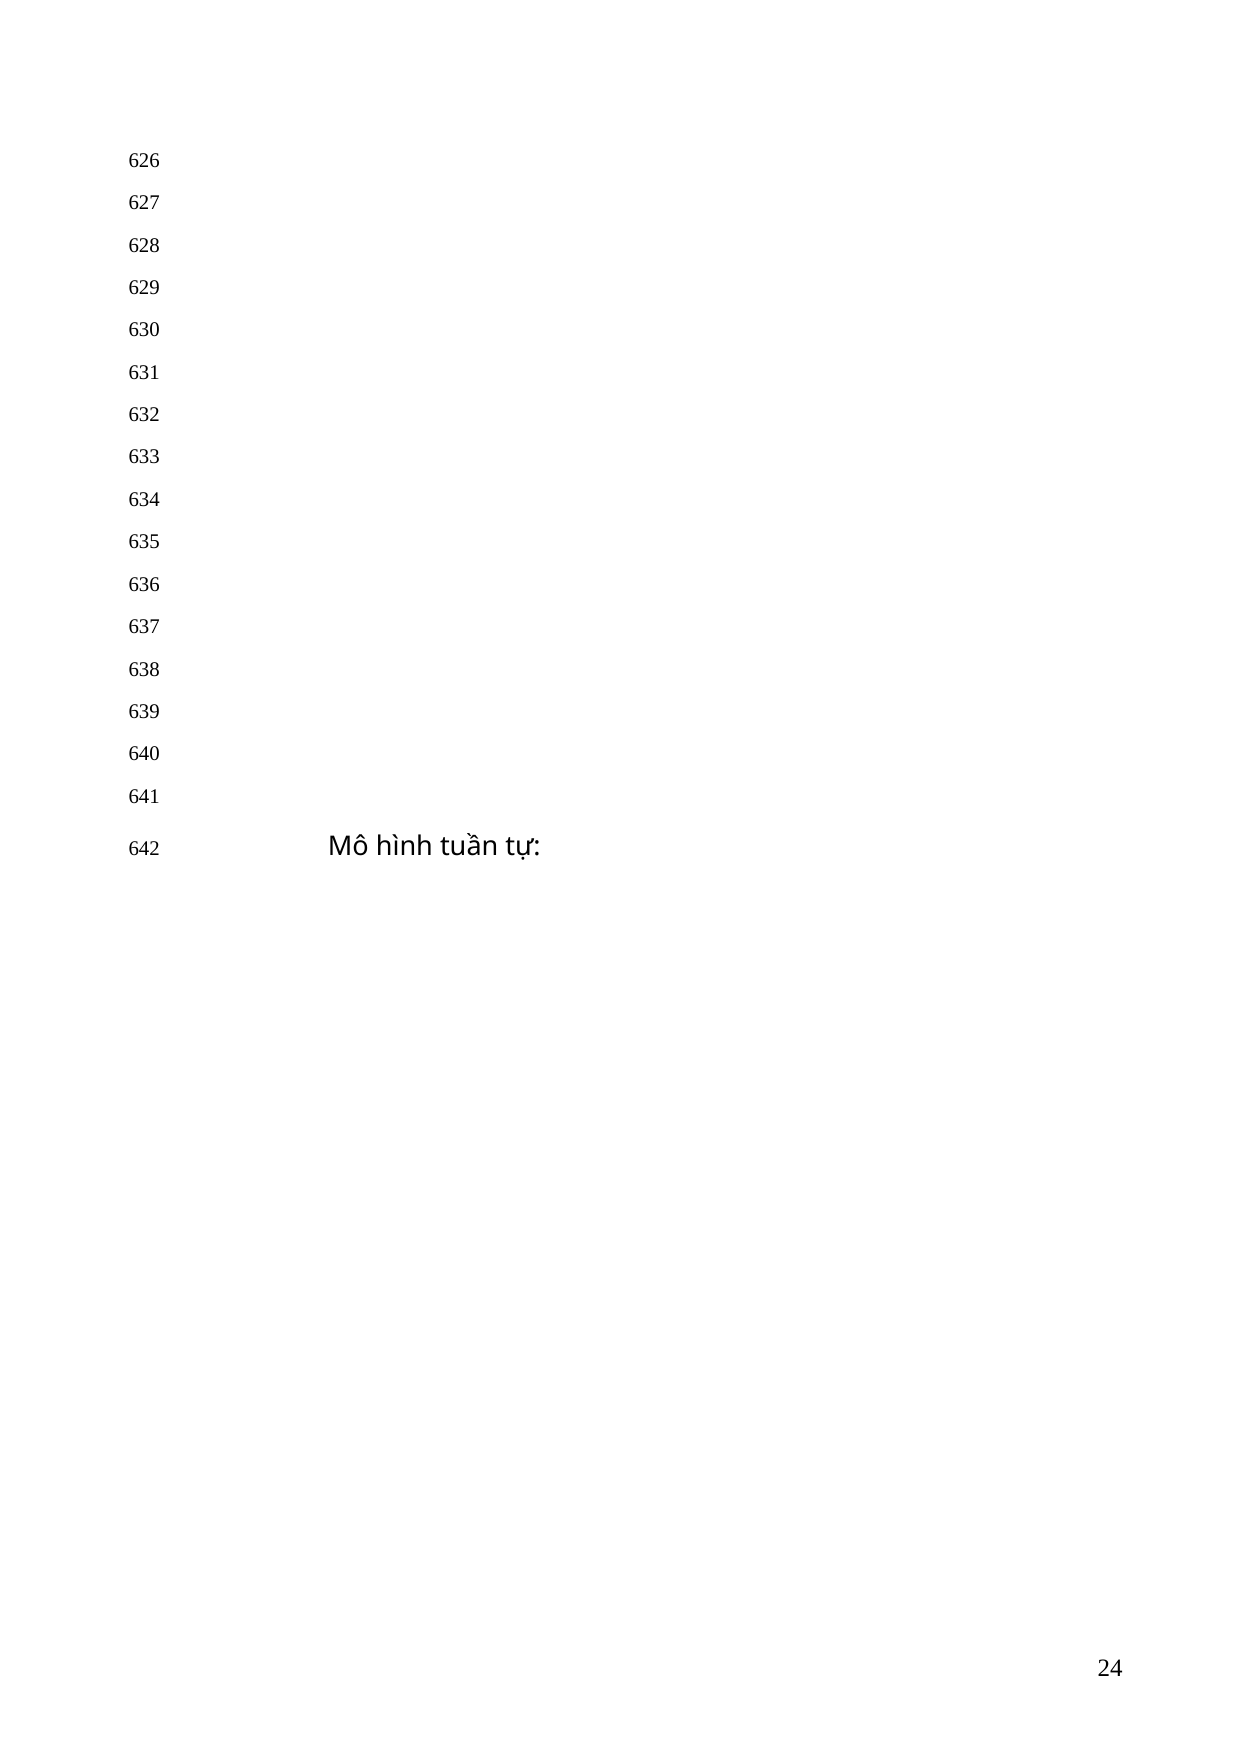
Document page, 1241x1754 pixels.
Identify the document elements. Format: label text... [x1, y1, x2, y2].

list Mô hình tuần tự: [217, 826, 1122, 863]
